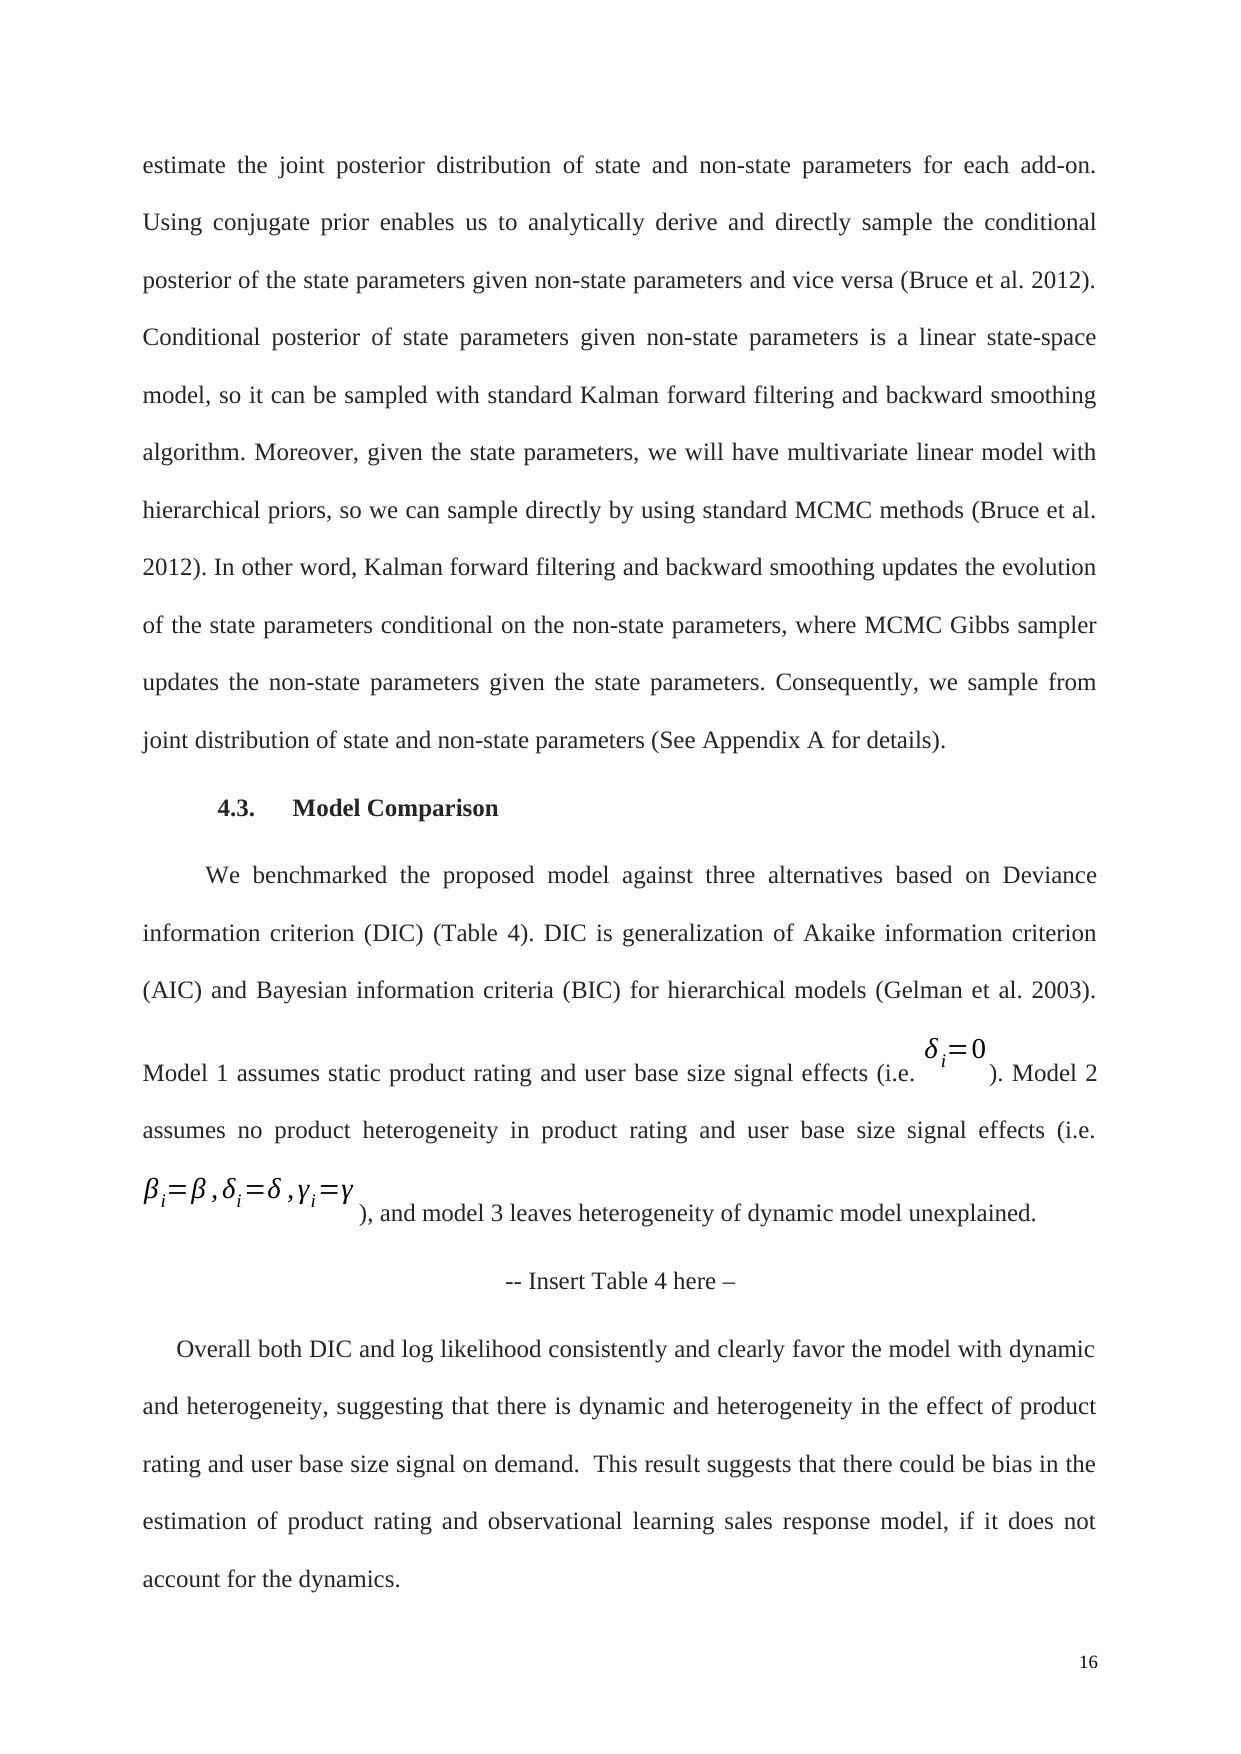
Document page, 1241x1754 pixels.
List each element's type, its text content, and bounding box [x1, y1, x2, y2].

text Overall both DIC and log likelihood consistently and clearly favor the model with dynamic and heterogeneity, suggesting that there is dynamic and heterogeneity in the effect of product rating and user base size signal on demand. This result suggests that there could be bias in the estimation of product rating and observational learning sales response model, if it does not account for the dynamics. [142, 1334, 1098, 1592]
text We benchmarked the proposed model against three alternatives based on Deviance information criterion (DIC) (Table 4). DIC is generalization of Akaike information criterion (AIC) and Bayesian information criteria (BIC) for hierarchical models (Gelman et al. 2003). Model 1 assumes static product rating and user base size signal effects (i.e. ). Model 2 assumes no product heterogeneity in product rating and user base size signal effects (i.e. ), and model 3 leaves heterogeneity of dynamic model unexplained. [142, 860, 1098, 1227]
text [142, 150, 1098, 754]
text -- Insert Table 4 here – [142, 1266, 1098, 1295]
list Model Comparison [217, 793, 1098, 821]
